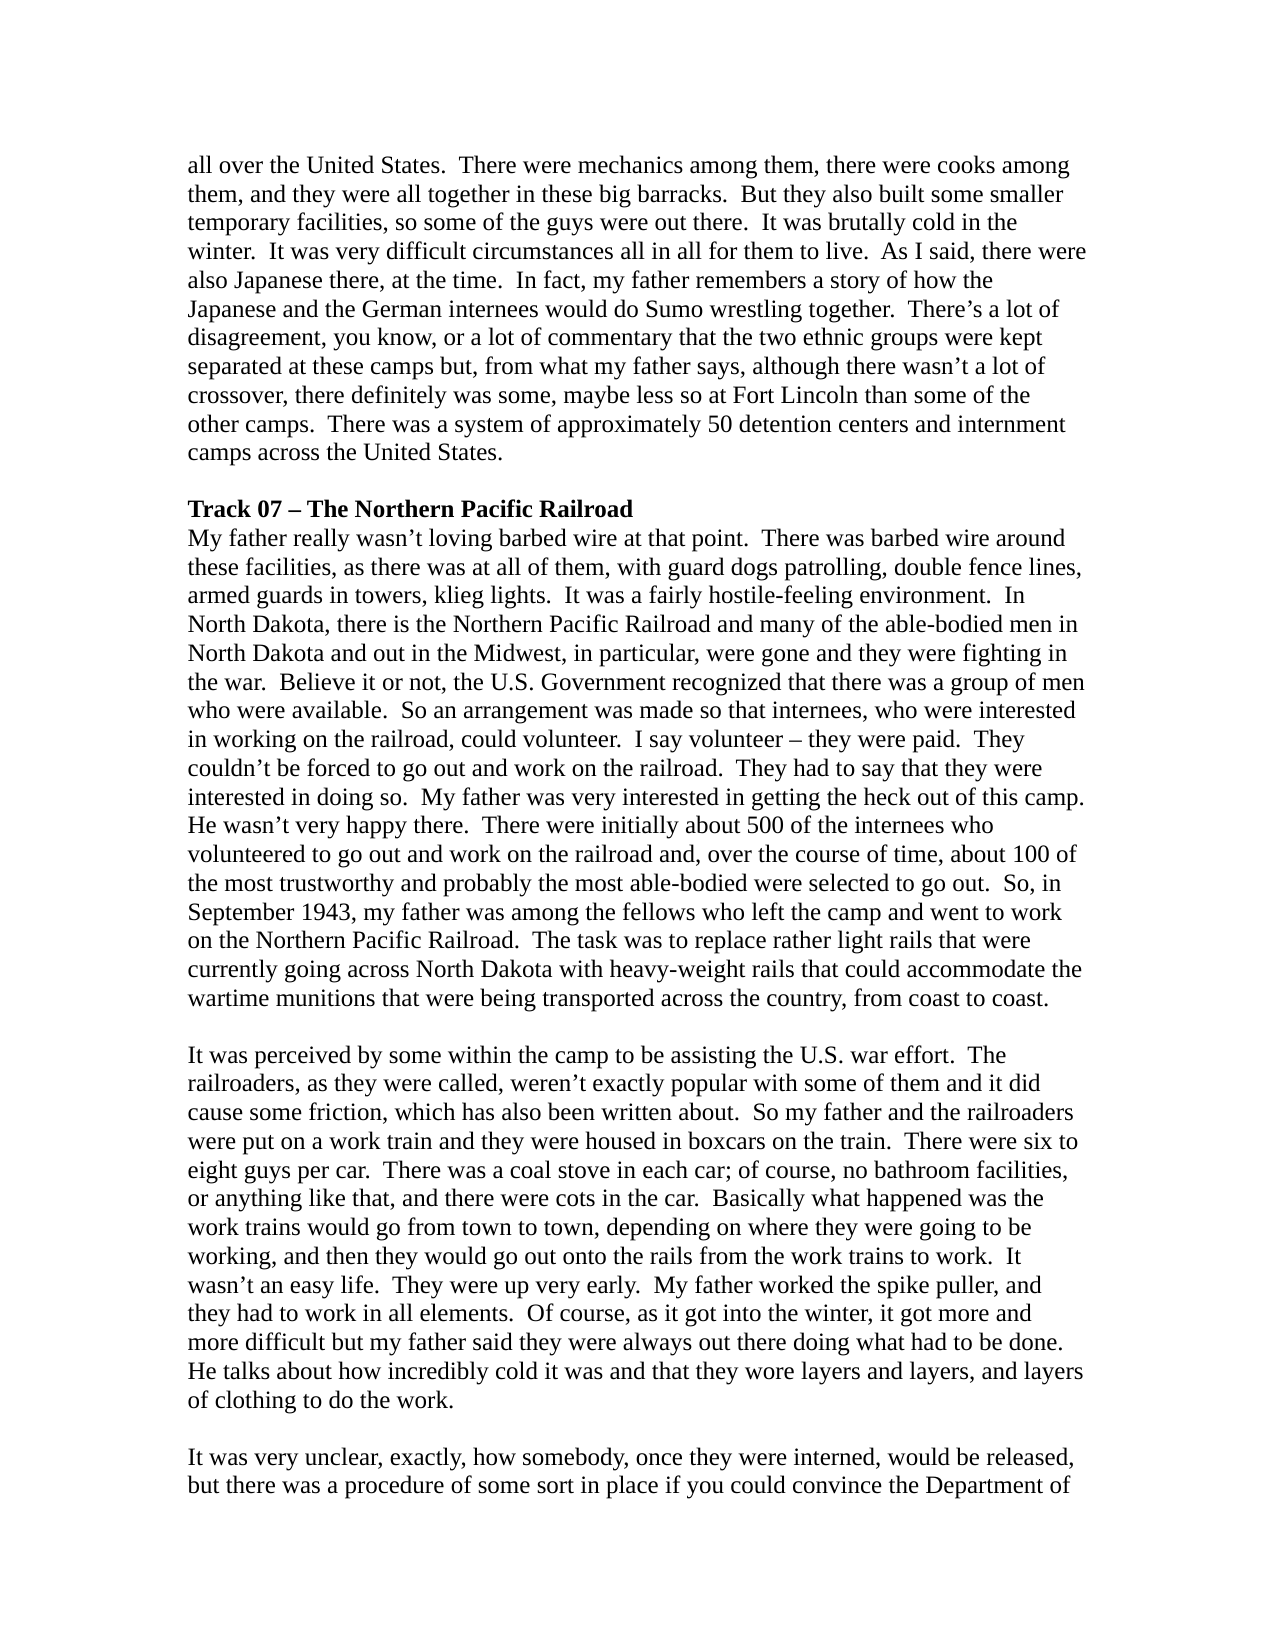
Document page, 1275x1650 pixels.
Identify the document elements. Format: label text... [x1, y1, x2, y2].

text My father really wasn’t loving barbed wire at that point. There was barbed wire around these facilities, as there was at all of them, with guard dogs patrolling, double fence lines, armed guards in towers, klieg lights. It was a fairly hostile-feeling environment. In North Dakota, there is the Northern Pacific Railroad and many of the able-bodied men in North Dakota and out in the Midwest, in particular, were gone and they were fighting in the war. Believe it or not, the U.S. Government recognized that there was a group of men who were available. So an arrangement was made so that internees, who were interested in working on the railroad, could volunteer. I say volunteer – they were paid. They couldn’t be forced to go out and work on the railroad. They had to say that they were interested in doing so. My father was very interested in getting the heck out of this camp. He wasn’t very happy there. There were initially about 500 of the internees who volunteered to go out and work on the railroad and, over the course of time, about 100 of the most trustworthy and probably the most able-bodied were selected to go out. So, in September 1943, my father was among the fellows who left the camp and went to work on the Northern Pacific Railroad. The task was to replace rather light rails that were currently going across North Dakota with heavy-weight rails that could accommodate the wartime munitions that were being transported across the country, from coast to coast. [187, 754, 1087, 1242]
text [187, 150, 1087, 322]
text Track 07 – The Northern Pacific Railroad [187, 725, 1087, 754]
text Fort Lincoln was a brimming stew of people - butchers, bakers, candlestick makers- from all over the United States. There were mechanics among them, there were cooks among them, and they were all together in these big barracks. But they also built some smaller temporary facilities, so some of the guys were out there. It was brutally cold in the winter. It was very difficult circumstances all in all for them to live. As I said, there were also Japanese there, at the time. In fact, my father remembers a story of how the Japanese and the German internees would do Sumo wrestling together. There’s a lot of disagreement, you know, or a lot of commentary that the two ethnic groups were kept separated at these camps but, from what my father says, although there wasn’t a lot of crossover, there definitely was some, maybe less so at Fort Lincoln than some of the other camps. There was a system of approximately 50 detention centers and internment camps across the United States. [187, 351, 1087, 696]
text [187, 1271, 1087, 1472]
